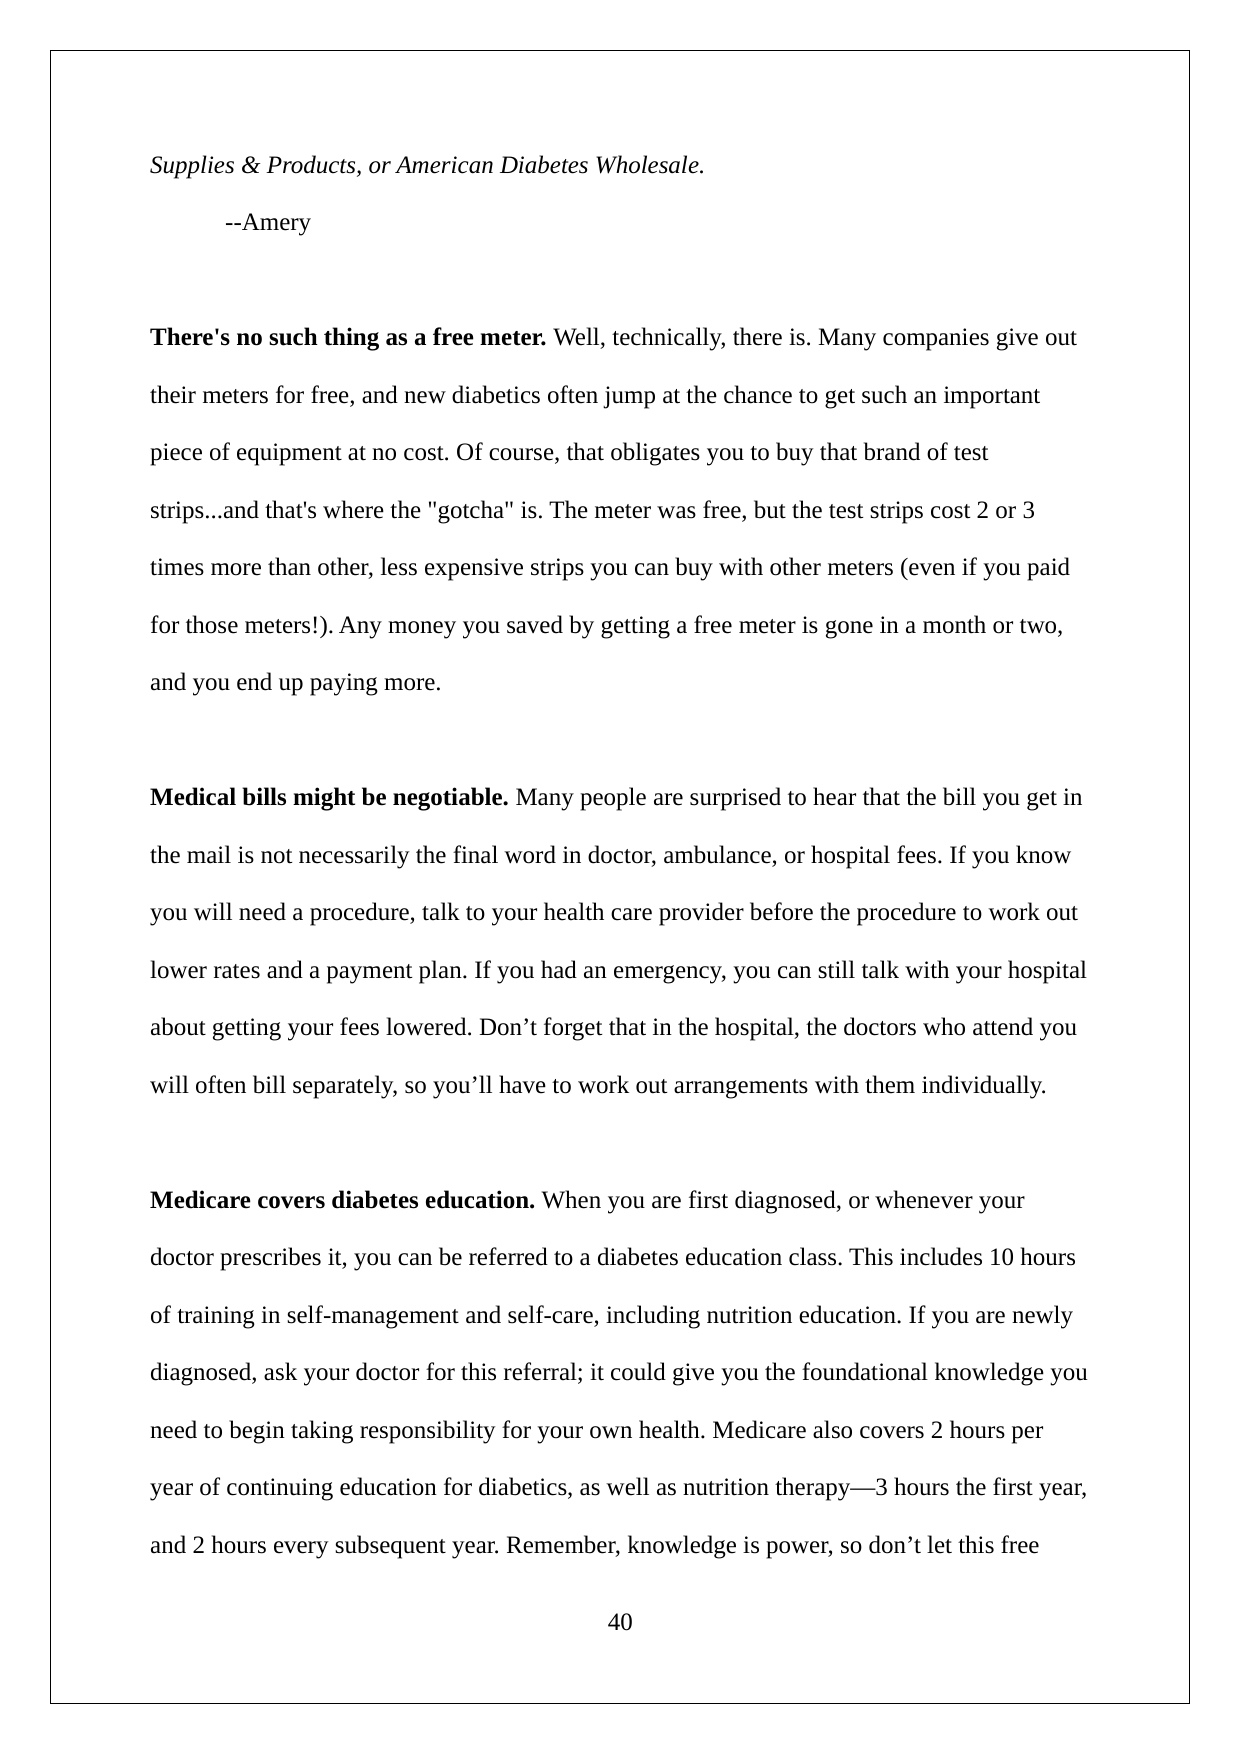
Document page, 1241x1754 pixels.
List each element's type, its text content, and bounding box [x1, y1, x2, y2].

text Medical bills might be negotiable. Many people are surprised to hear that the bill you get in the mail is not necessarily the final word in doctor, ambulance, or hospital fees. If you know you will need a procedure, talk to your health care provider before the procedure to work out lower rates and a payment plan. If you had an emergency, you can still talk with your hospital about getting your fees lowered. Don’t forget that in the hospital, the doctors who attend you will often bill separately, so you’ll have to work out arrangements with them individually. [150, 782, 1090, 1099]
text --Amery [150, 207, 1090, 236]
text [150, 150, 1090, 179]
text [150, 1185, 1090, 1559]
text There's no such thing as a free meter. Well, technically, there is. Many companies give out their meters for free, and new diabetics often jump at the chance to get such an important piece of equipment at no cost. Of course, that obligates you to buy that brand of test strips...and that's where the "gotcha" is. The meter was free, but the test strips cost 2 or 3 times more than other, less expensive strips you can buy with other meters (even if you paid for those meters!). Any money you saved by getting a free meter is gone in a month or two, and you end up paying more. [150, 322, 1090, 696]
